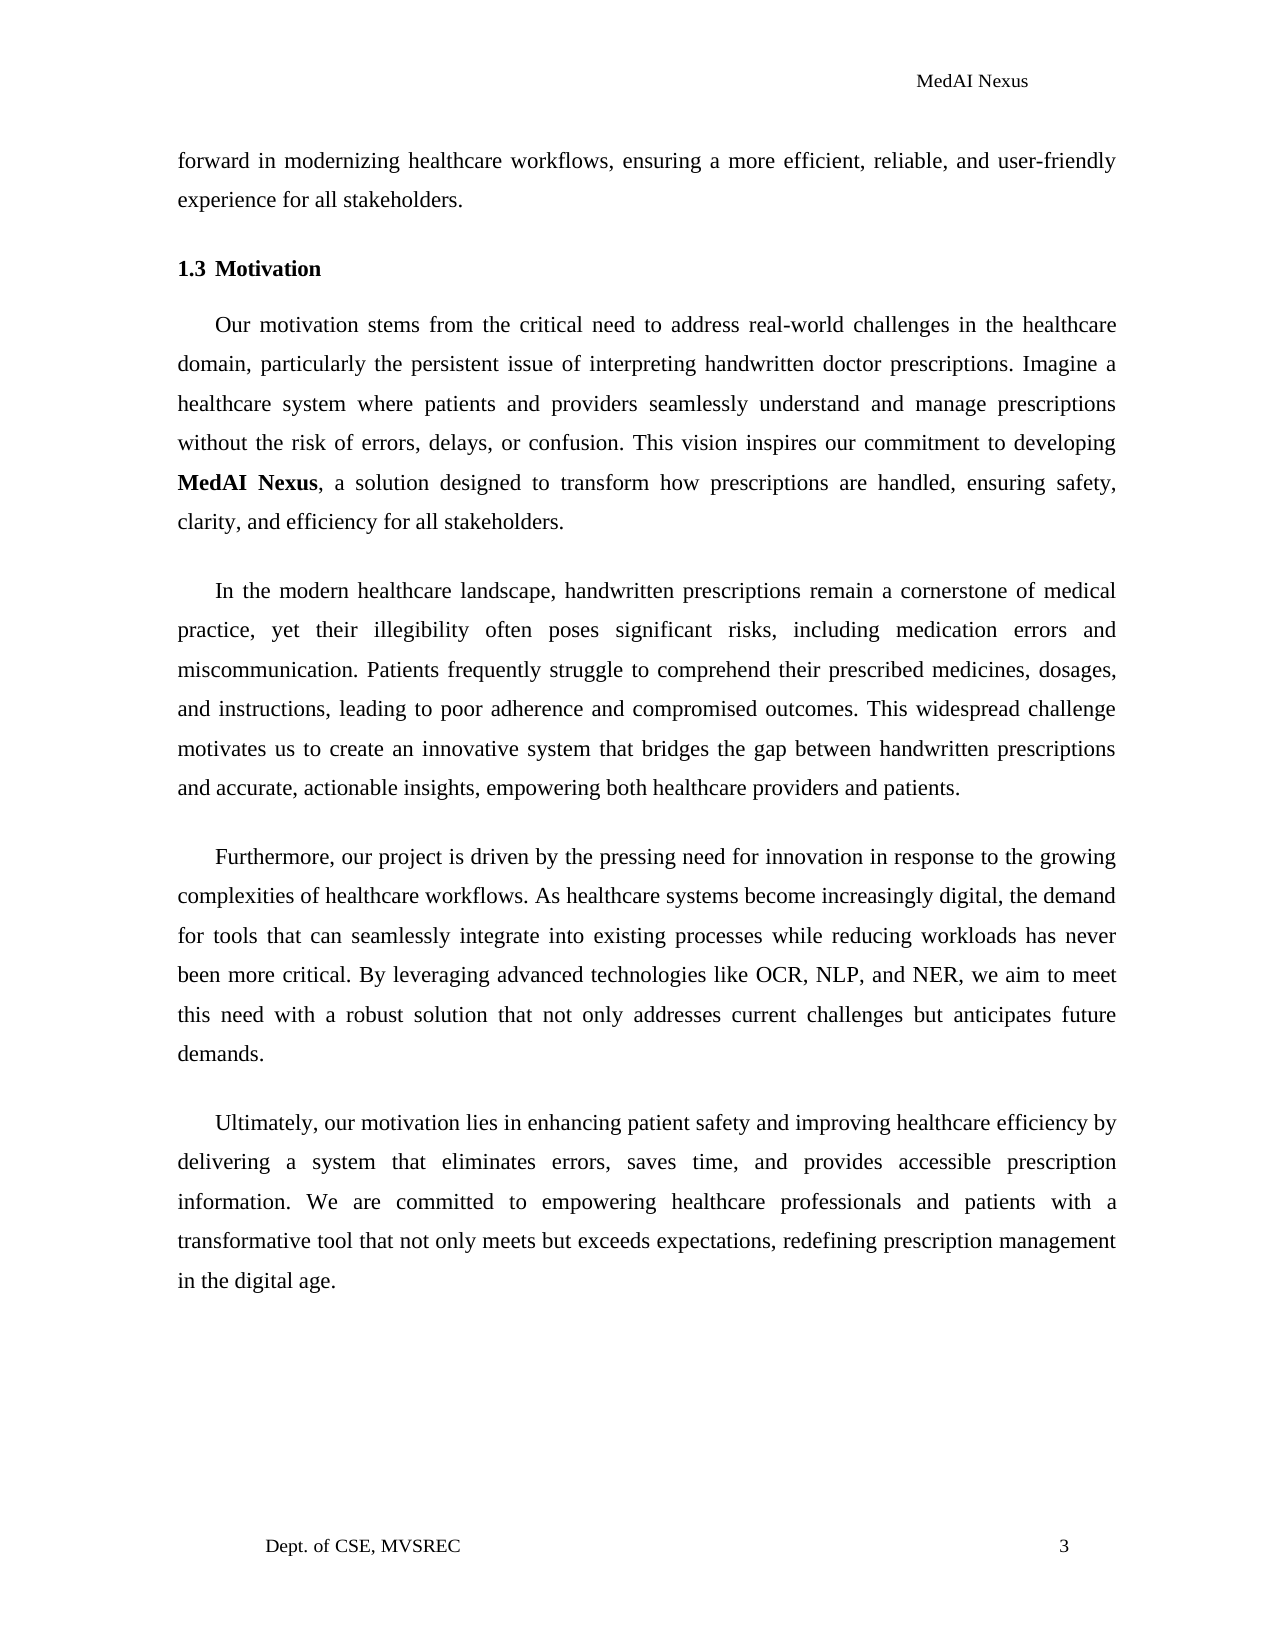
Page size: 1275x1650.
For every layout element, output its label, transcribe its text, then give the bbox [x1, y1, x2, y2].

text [177, 147, 1118, 213]
subtitle Motivation [177, 255, 1118, 282]
text Ultimately, our motivation lies in enhancing patient safety and improving healthcare efficiency by delivering a system that eliminates errors, saves time, and provides accessible prescription information. We are committed to empowering healthcare professionals and patients with a transformative tool that not only meets but exceeds expectations, redefining prescription management in the digital age. [177, 1109, 1118, 1293]
text In the modern healthcare landscape, handwritten prescriptions remain a cornerstone of medical practice, yet their illegibility often poses significant risks, including medication errors and miscommunication. Patients frequently struggle to comprehend their prescribed medicines, dosages, and instructions, leading to poor adherence and compromised outcomes. This widespread challenge motivates us to create an innovative system that bridges the gap between handwritten prescriptions and accurate, actionable insights, empowering both healthcare providers and patients. [177, 577, 1118, 801]
text Our motivation stems from the critical need to address real-world challenges in the healthcare domain, particularly the persistent issue of interpreting handwritten doctor prescriptions. Imagine a healthcare system where patients and providers seamlessly understand and manage prescriptions without the risk of errors, delays, or confusion. This vision inspires our commitment to developing MedAI Nexus, a solution designed to transform how prescriptions are handled, ensuring safety, clarity, and efficiency for all stakeholders. [177, 311, 1118, 534]
text Furthermore, our project is driven by the pressing need for innovation in response to the growing complexities of healthcare workflows. As healthcare systems become increasingly digital, the demand for tools that can seamlessly integrate into existing processes while reducing workloads has never been more critical. By leveraging advanced technologies like OCR, NLP, and NER, we aim to meet this need with a robust solution that not only addresses current challenges but anticipates future demands. [177, 843, 1118, 1067]
